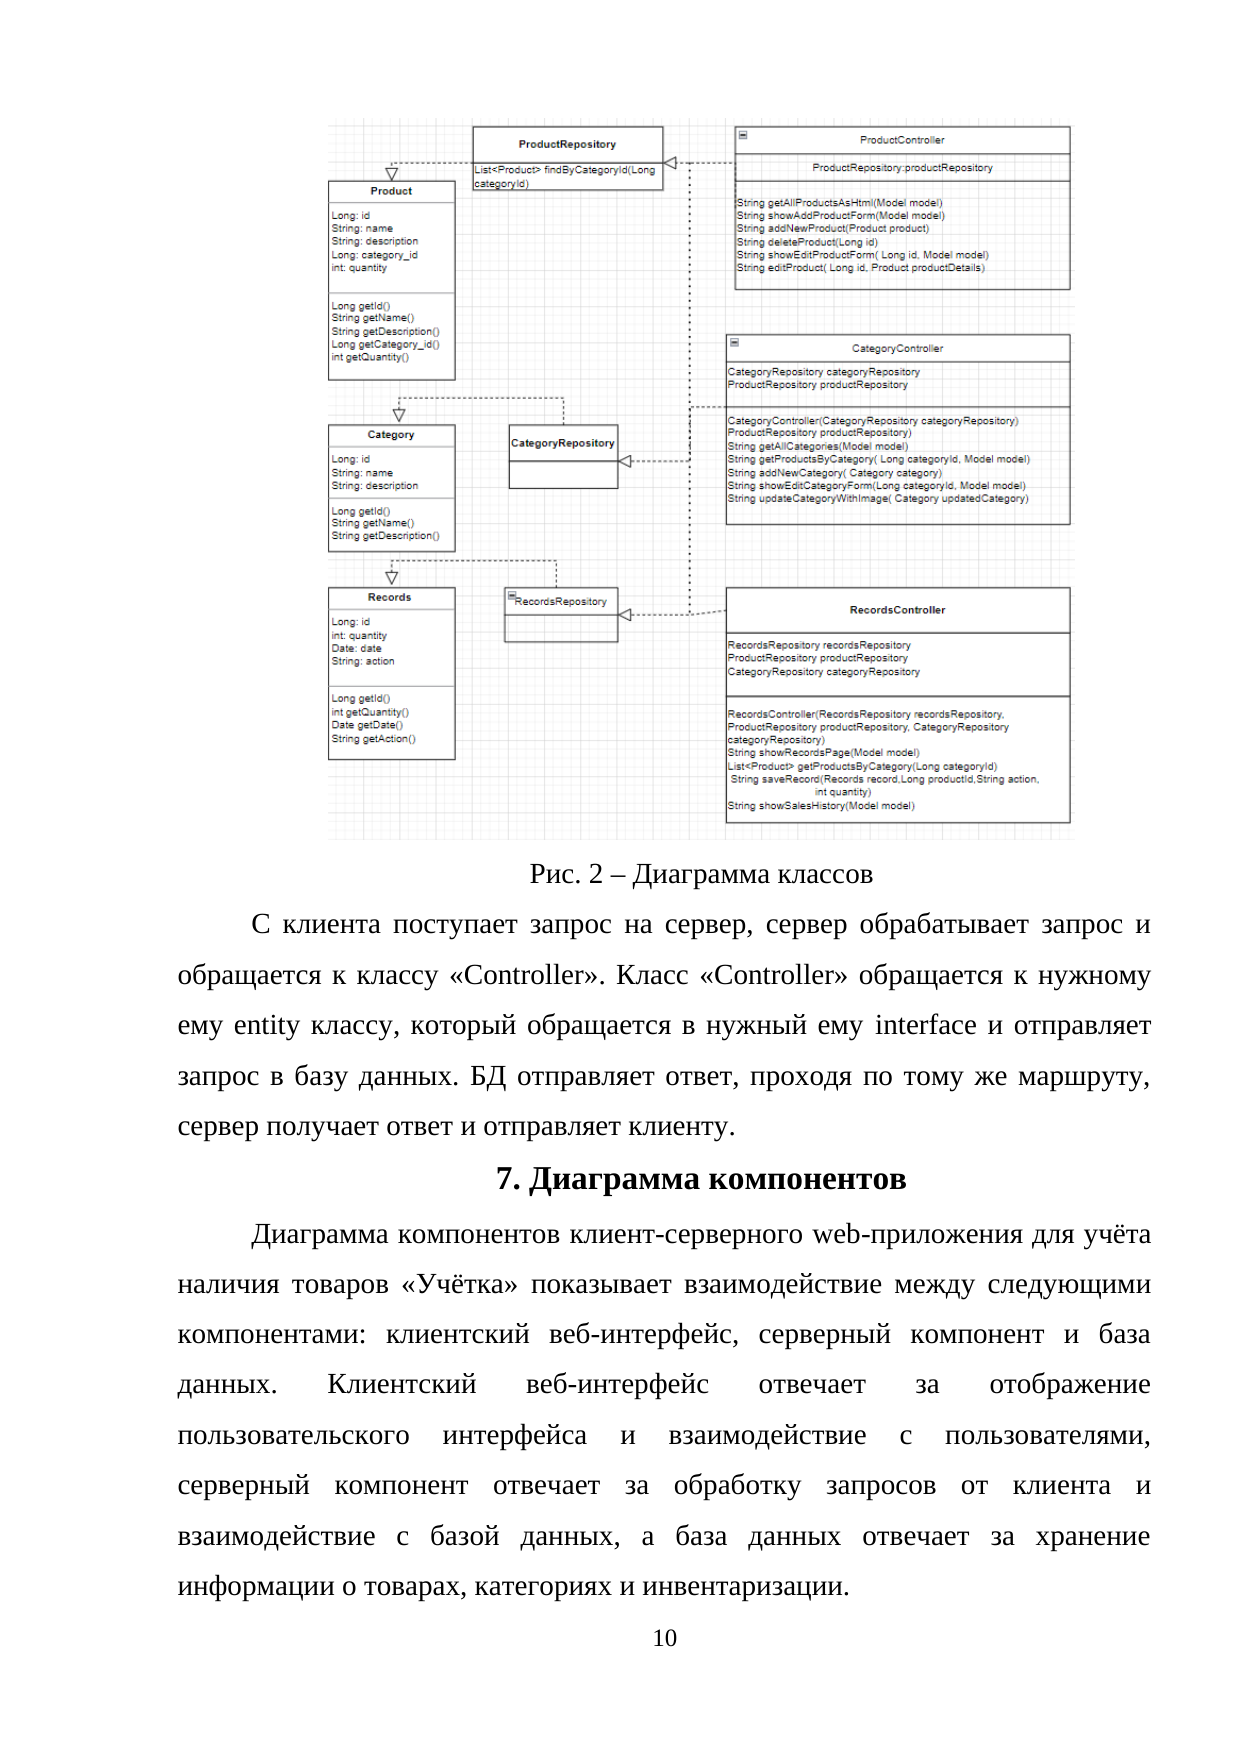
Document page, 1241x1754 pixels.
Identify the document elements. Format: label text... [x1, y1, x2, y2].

subtitle 7. Диаграмма компонентов [177, 1158, 1152, 1197]
text Диаграмма компонентов клиент-серверного web-приложения для учёта наличия товаров «Учётка» показывает взаимодействие между следующими компонентами: клиентский веб-интерфейс, серверный компонент и база данных. Клиентский веб-интерфейс отвечает за отображение пользовательского интерфейса и взаимодействие с пользователями, серверный компонент отвечает за обработку запросов от клиента и взаимодействие с базой данных, а база данных отвечает за хранение информации о товарах, категориях и инвентаризации. [177, 1216, 1152, 1601]
text Рис. 2 – Диаграмма классов [177, 856, 1152, 890]
text С клиента поступает запрос на сервер, сервер обрабатывает запрос и обращается к классу «Controller». Класс «Controller» обращается к нужному ему entity классу, который обращается в нужный ему interface и отправляет запрос в базу данных. БД отправляет ответ, проходя по тому же маршруту, сервер получает ответ и отправляет клиенту. [177, 907, 1152, 1141]
picture [327, 118, 1075, 840]
